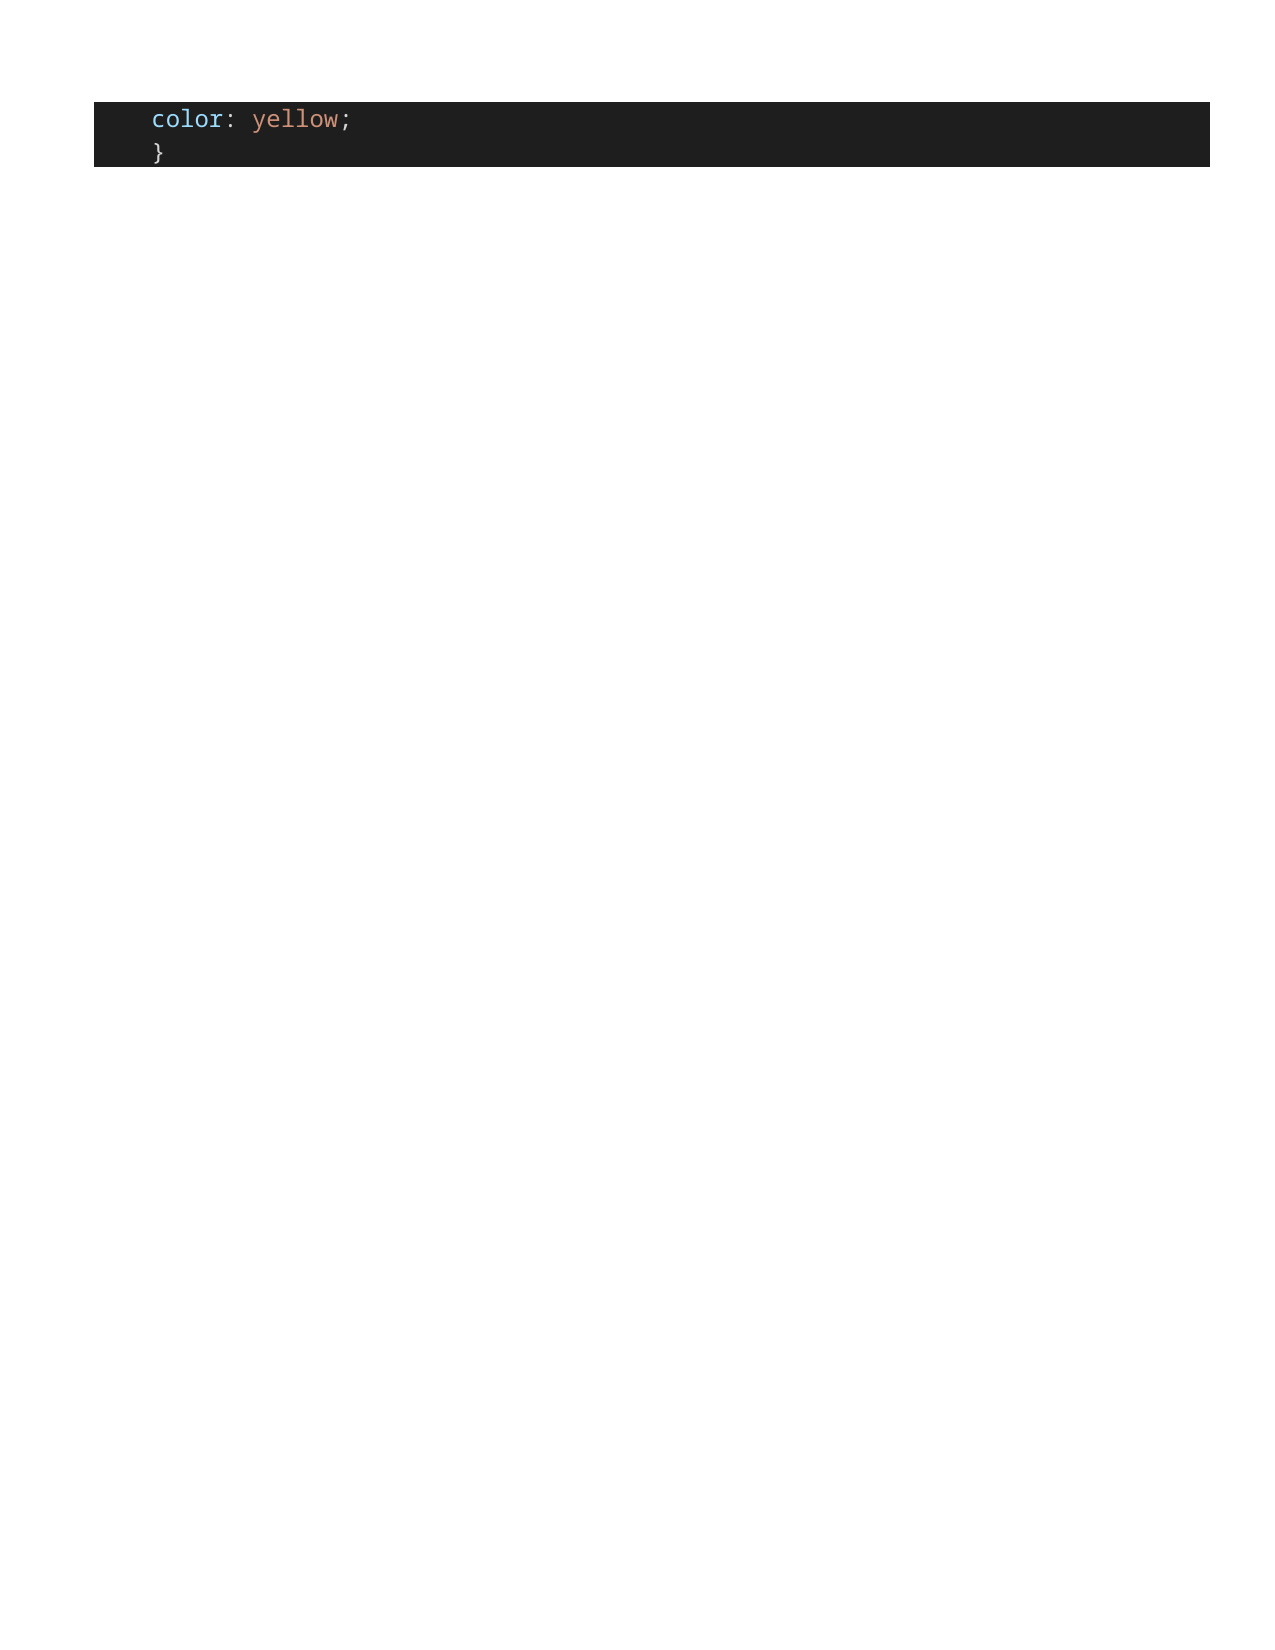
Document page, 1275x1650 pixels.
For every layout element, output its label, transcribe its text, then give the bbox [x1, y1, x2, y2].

text color: yellow; [94, 102, 1210, 135]
text } [94, 135, 1210, 167]
